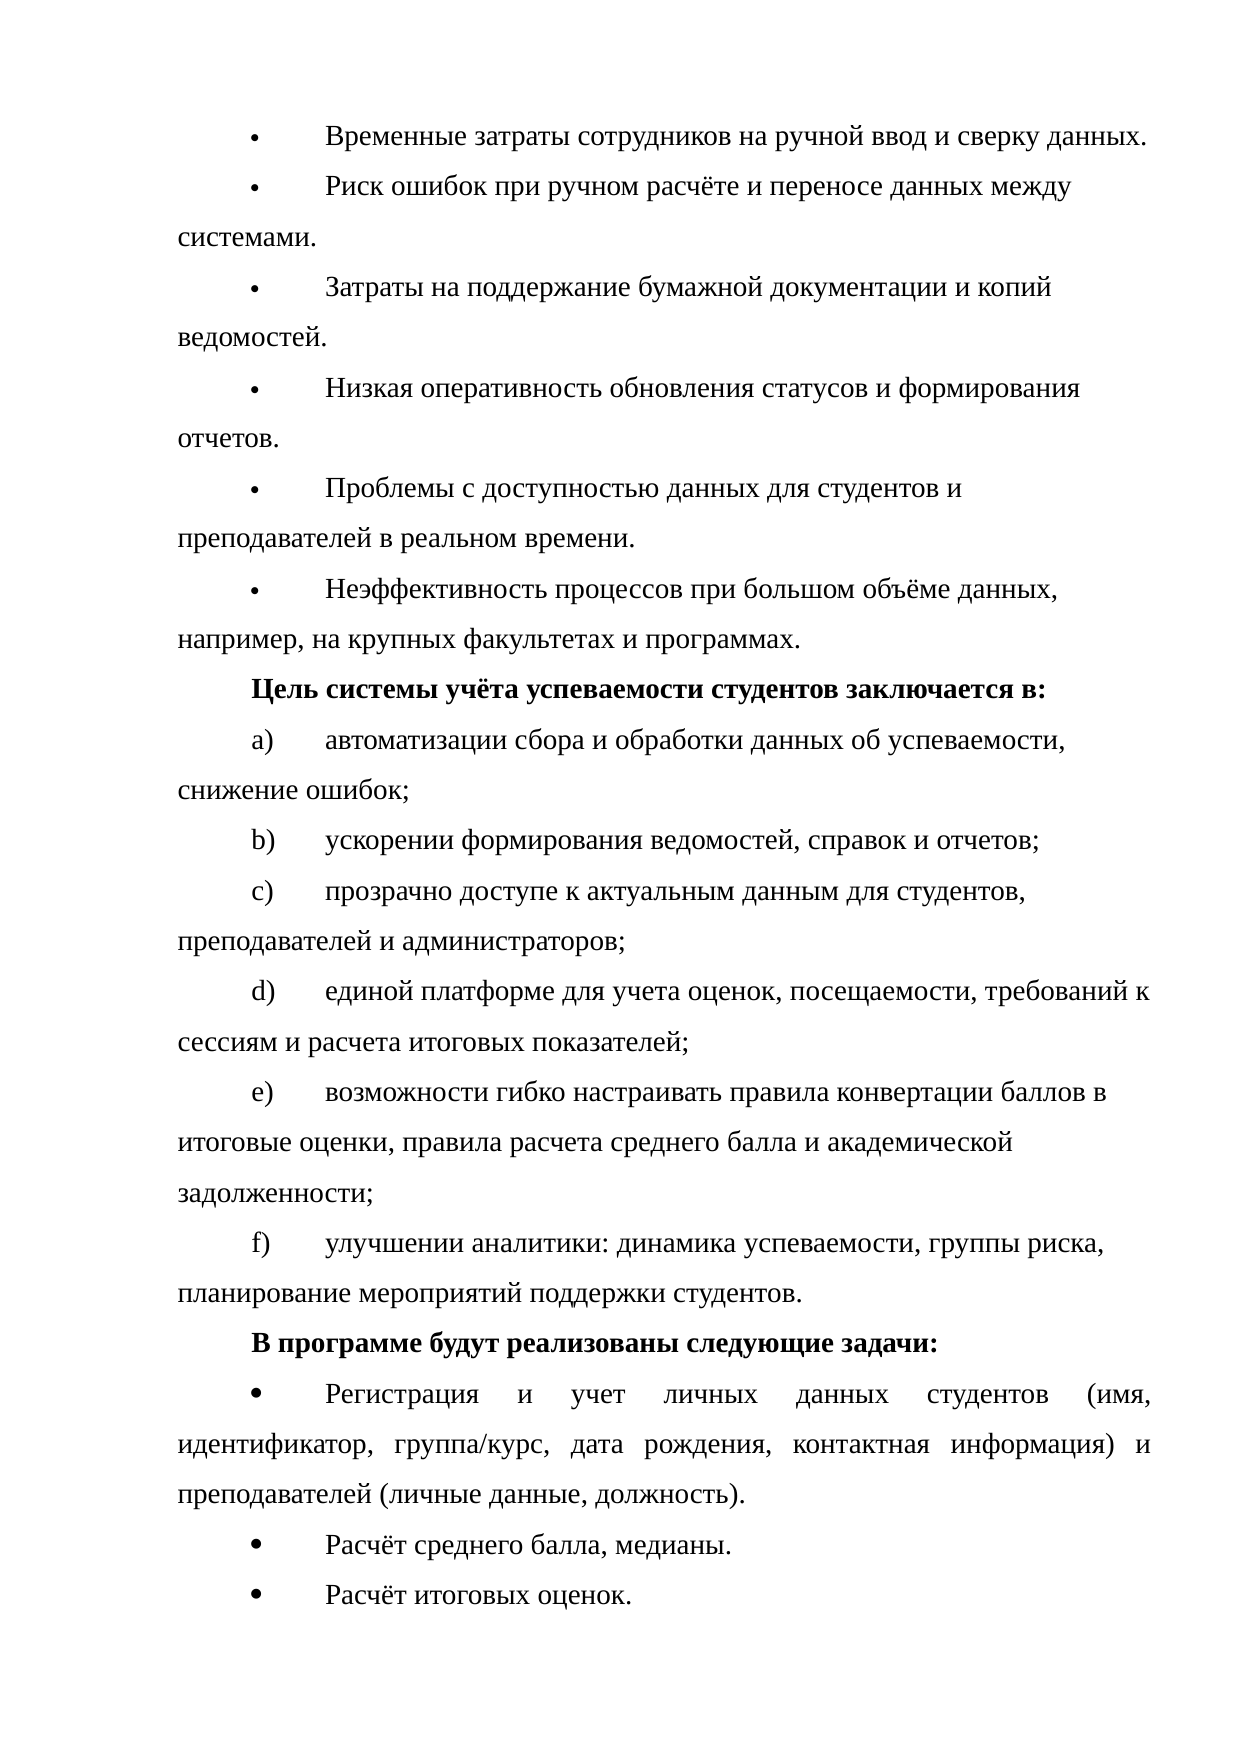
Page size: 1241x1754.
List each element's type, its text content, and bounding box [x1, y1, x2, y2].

list Затраты на поддержание бумажной документации и копий ведомостей. [177, 269, 1152, 353]
list Неэффективность процессов при большом объёме данных, например, на крупных факультетах и программах. [177, 571, 1152, 655]
text Цель системы учёта успеваемости студентов заключается в: [177, 672, 1152, 705]
list улучшении аналитики: динамика успеваемости, группы риска, планирование мероприятий поддержки студентов. [177, 1225, 1152, 1309]
list Низкая оперативность обновления статусов и формирования отчетов. [177, 370, 1152, 453]
list возможности гибко настраивать правила конвертации баллов в итоговые оценки, правила расчета среднего балла и академической задолженности; [177, 1074, 1152, 1208]
list Временные затраты сотрудников на ручной ввод и сверку данных. [177, 118, 1152, 152]
list ускорении формирования ведомостей, справок и отчетов; [177, 822, 1152, 856]
list Регистрация и учет личных данных студентов (имя, идентификатор, группа/курс, дата рождения, контактная информация) и преподавателей (личные данные, должность). [177, 1376, 1152, 1510]
text В программе будут реализованы следующие задачи: [251, 1326, 1152, 1359]
list Расчёт среднего балла, медианы. [177, 1527, 1152, 1561]
list Расчёт итоговых оценок. [177, 1577, 1152, 1611]
list автоматизации сбора и обработки данных об успеваемости, снижение ошибок; [177, 722, 1152, 806]
list прозрачно доступе к актуальным данным для студентов, преподавателей и администраторов; [177, 873, 1152, 957]
list Риск ошибок при ручном расчёте и переносе данных между системами. [177, 168, 1152, 252]
list Проблемы с доступностью данных для студентов и преподавателей в реальном времени. [177, 470, 1152, 554]
list единой платформе для учета оценок, посещаемости, требований к сессиям и расчета итоговых показателей; [177, 973, 1152, 1057]
